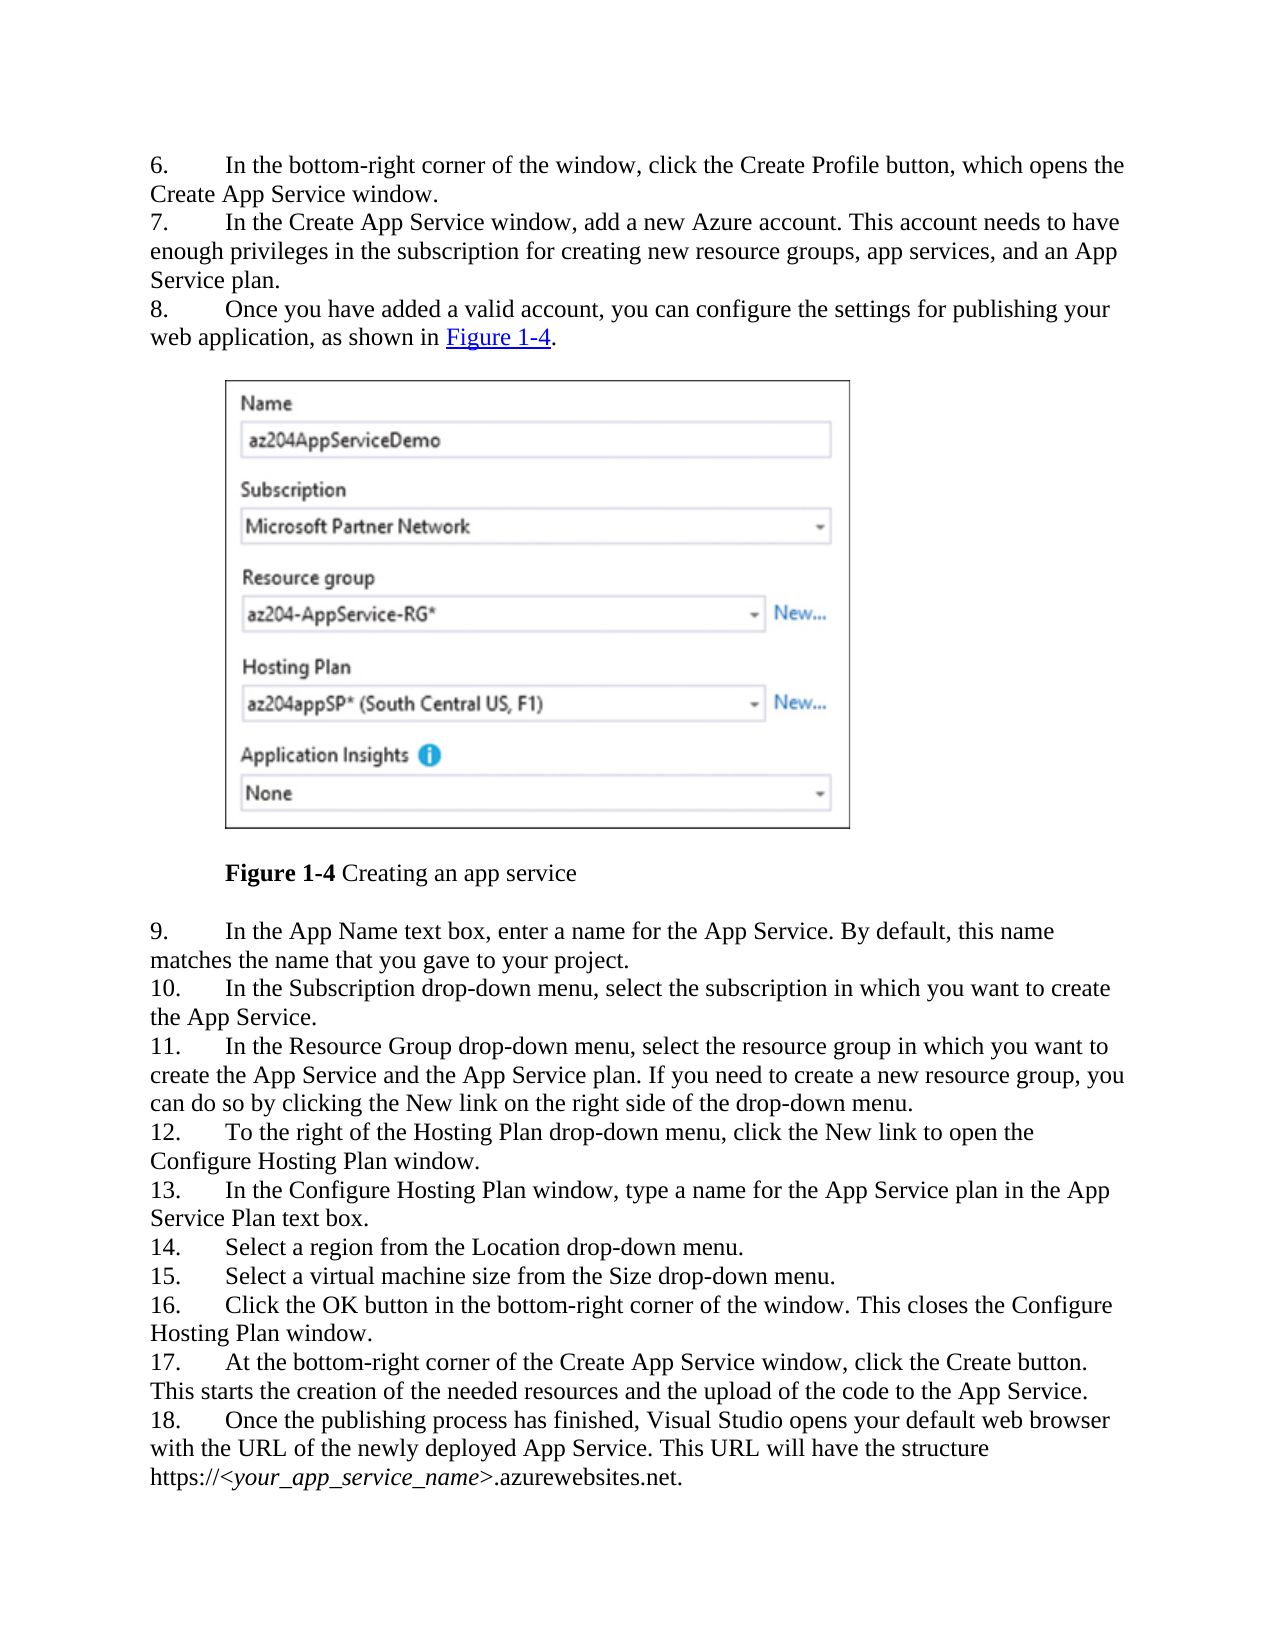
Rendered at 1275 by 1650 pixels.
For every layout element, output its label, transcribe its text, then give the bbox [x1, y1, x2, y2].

list To the right of the Hosting Plan drop-down menu, click the New link to open the Configure Hosting Plan window. [150, 1117, 1125, 1175]
list At the bottom-right corner of the Create App Service window, click the Create button. This starts the creation of the needed resources and the upload of the code to the App Service. [150, 1347, 1125, 1405]
list Once you have added a valid account, you can configure the settings for publishing your web application, as shown in Figure 1-4. [150, 294, 1125, 351]
list In the Configure Hosting Plan window, type a name for the App Service plan in the App Service Plan text box. [150, 1175, 1125, 1232]
list In the bottom-right corner of the window, click the Create Profile button, which opens the Create App Service window. [150, 150, 1125, 207]
text Figure 1-4 Creating an app service [225, 858, 1125, 887]
list In the Resource Group drop-down menu, select the resource group in which you want to create the App Service and the App Service plan. If you need to create a new resource group, you can do so by clicking the New link on the right side of the drop-down menu. [150, 1031, 1125, 1117]
list In the Create App Service window, add a new Azure account. This account needs to have enough privileges in the subscription for creating new resource groups, app services, and an App Service plan. [150, 207, 1125, 294]
picture [225, 380, 851, 829]
list In the App Name text box, enter a name for the App Service. By default, this name matches the name that you gave to your project. [150, 916, 1125, 973]
list Select a region from the Location drop-down menu. [150, 1232, 1125, 1261]
list Select a virtual machine size from the Size drop-down menu. [150, 1261, 1125, 1290]
list Once the publishing process has finished, Visual Studio opens your default web browser with the URL of the newly deployed App Service. This URL will have the structure https://<your_app_service_name>.azurewebsites.net. [150, 1405, 1125, 1491]
list In the Subscription drop-down menu, select the subscription in which you want to create the App Service. [150, 973, 1125, 1031]
list Click the OK button in the bottom-right corner of the window. This closes the Configure Hosting Plan window. [150, 1290, 1125, 1347]
